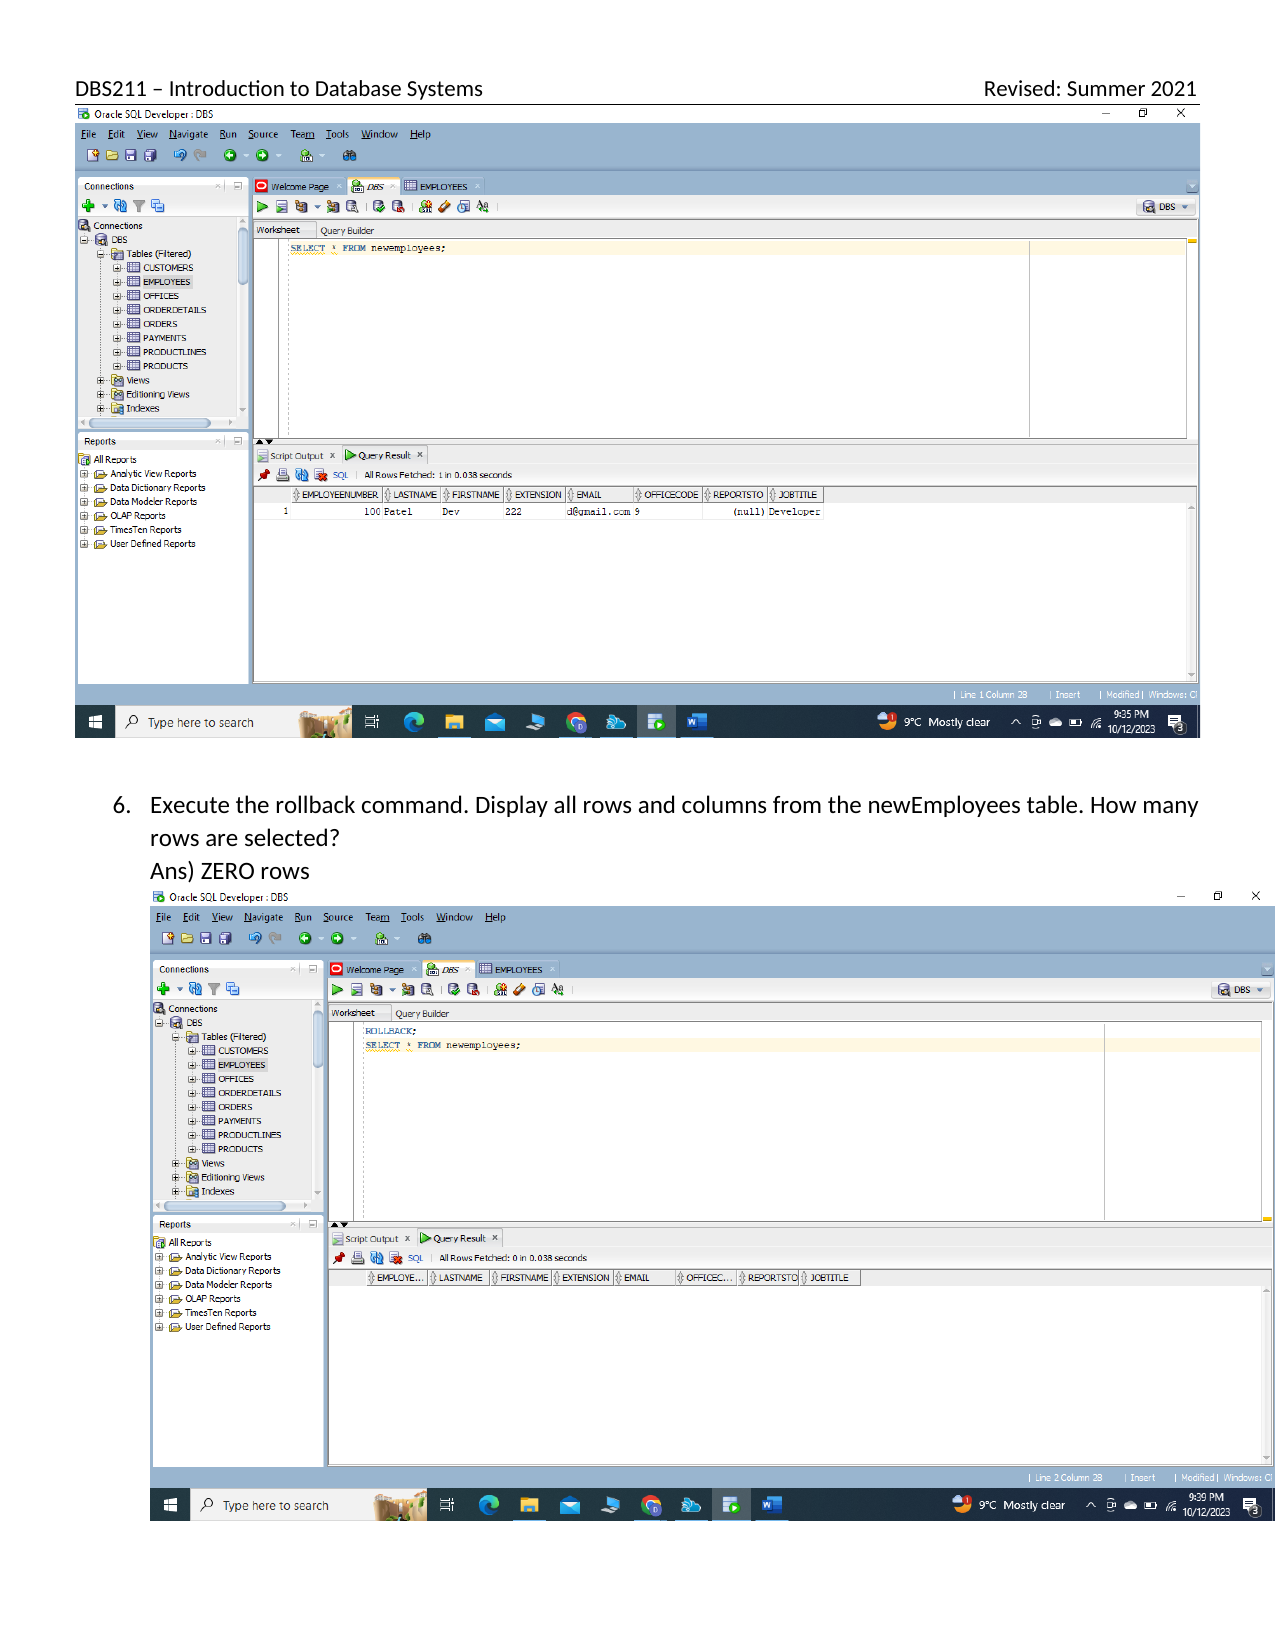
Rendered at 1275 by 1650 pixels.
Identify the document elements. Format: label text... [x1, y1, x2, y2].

picture [75, 105, 1200, 738]
picture [150, 887, 1275, 1521]
list Execute the rollback command. Display all rows and columns from the newEmployees table. How many rows are selected? [112, 789, 1200, 852]
list Ans) ZERO rows [150, 855, 1200, 885]
